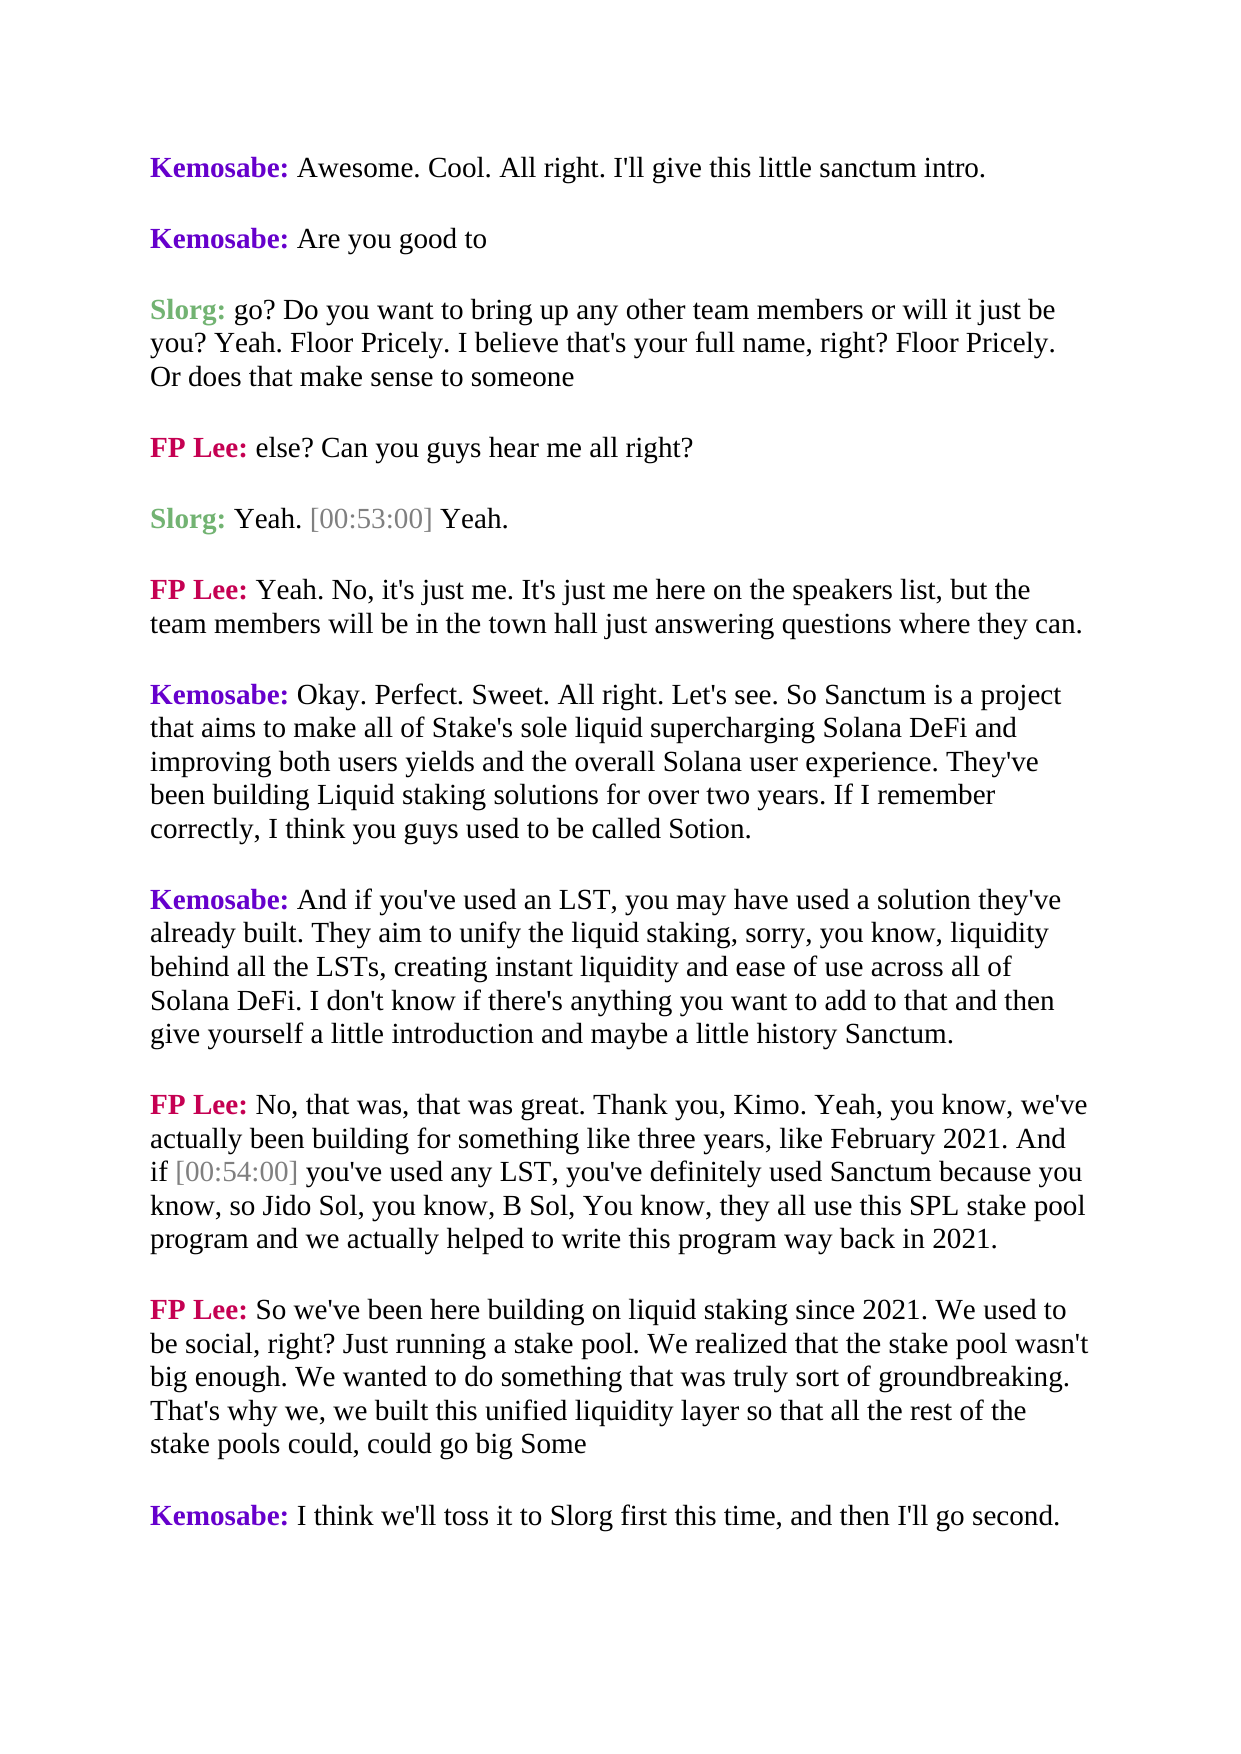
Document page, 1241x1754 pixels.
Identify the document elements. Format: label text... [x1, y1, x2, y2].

text FP Lee: No, that was, that was great. Thank you, Kimo. Yeah, you know, we've actually been building for something like three years, like February 2021. And if [00:54:00] you've used any LST, you've definitely used Sanctum because you know, so Jido Sol, you know, B Sol, You know, they all use this SPL stake pool program and we actually helped to write this program way back in 2021. [150, 1087, 1090, 1255]
text Kemosabe: And if you've used an LST, you may have used a solution they've already built. They aim to unify the liquid staking, sorry, you know, liquidity behind all the LSTs, creating instant liquidity and ease of use across all of Solana DeFi. I don't know if there's anything you want to add to that and then give yourself a little introduction and maybe a little history Sanctum. [150, 882, 1090, 1050]
text FP Lee: Yeah. No, it's just me. It's just me here on the speakers list, but the team members will be in the town hall just answering questions where they can. [150, 572, 1090, 639]
text Kemosabe: Okay. Perfect. Sweet. All right. Let's see. So Sanctum is a project that aims to make all of Stake's sole liquid supercharging Solana DeFi and improving both users yields and the overall Solana user experience. They've been building Liquid staking solutions for over two years. If I remember correctly, I think you guys used to be called Sotion. [150, 677, 1090, 844]
text Kemosabe: Are you good to [150, 221, 1090, 254]
text FP Lee: So we've been here building on liquid staking since 2021. We used to be social, right? Just running a stake pool. We realized that the stake pool wasn't big enough. We wanted to do something that was truly sort of groundbreaking. That's why we, we built this unified liquidity layer so that all the rest of the stake pools could, could go big Some [150, 1292, 1090, 1460]
text Slorg: go? Do you want to bring up any other team members or will it just be you? Yeah. Floor Pricely. I believe that's your full name, right? Floor Pricely. Or does that make sense to someone [150, 292, 1090, 393]
text Kemosabe: Awesome. Cool. All right. I'll give this little sanctum intro. [150, 150, 1090, 183]
text FP Lee: else? Can you guys hear me all right? [150, 430, 1090, 464]
text Kemosabe: I think we'll toss it to Slorg first this time, and then I'll go second. [150, 1498, 1090, 1531]
text Slorg: Yeah. [00:53:00] Yeah. [150, 501, 1090, 535]
